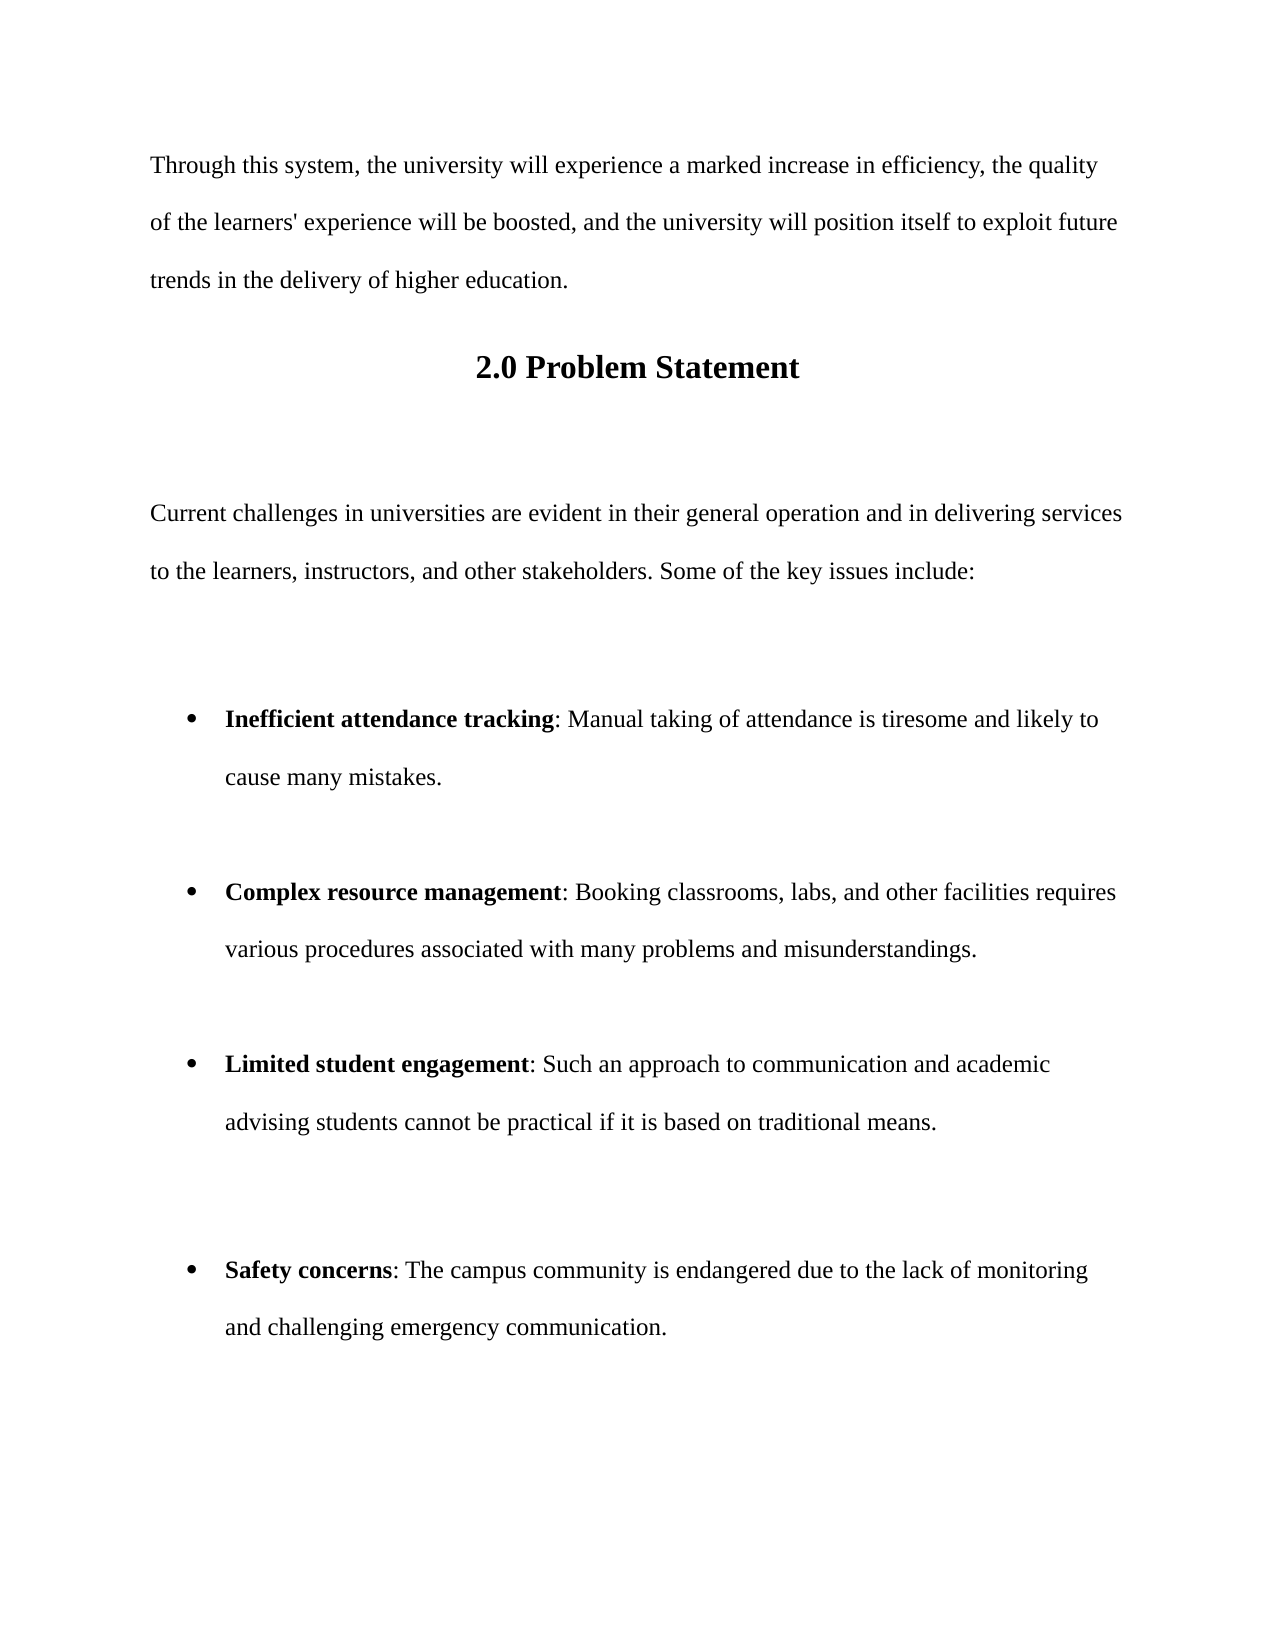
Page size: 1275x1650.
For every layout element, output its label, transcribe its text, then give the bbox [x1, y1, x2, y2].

list Safety concerns: The campus community is endangered due to the lack of monitoring and challenging emergency communication. [187, 1255, 1125, 1341]
subtitle 2.0 Problem Statement [150, 347, 1125, 386]
list Complex resource management: Booking classrooms, labs, and other facilities requires various procedures associated with many problems and misunderstandings. [187, 877, 1125, 963]
text Through this system, the university will experience a marked increase in efficiency, the quality of the learners' experience will be boosted, and the university will position itself to exploit future trends in the delivery of higher education. [150, 150, 1125, 294]
list Limited student engagement: Such an approach to communication and academic advising students cannot be practical if it is based on traditional means. [187, 1049, 1125, 1135]
list Inefficient attendance tracking: Manual taking of attendance is tiresome and likely to cause many mistakes. [187, 704, 1125, 790]
text Current challenges in universities are evident in their general operation and in delivering services to the learners, instructors, and other stakeholders. Some of the key issues include: [150, 498, 1125, 584]
